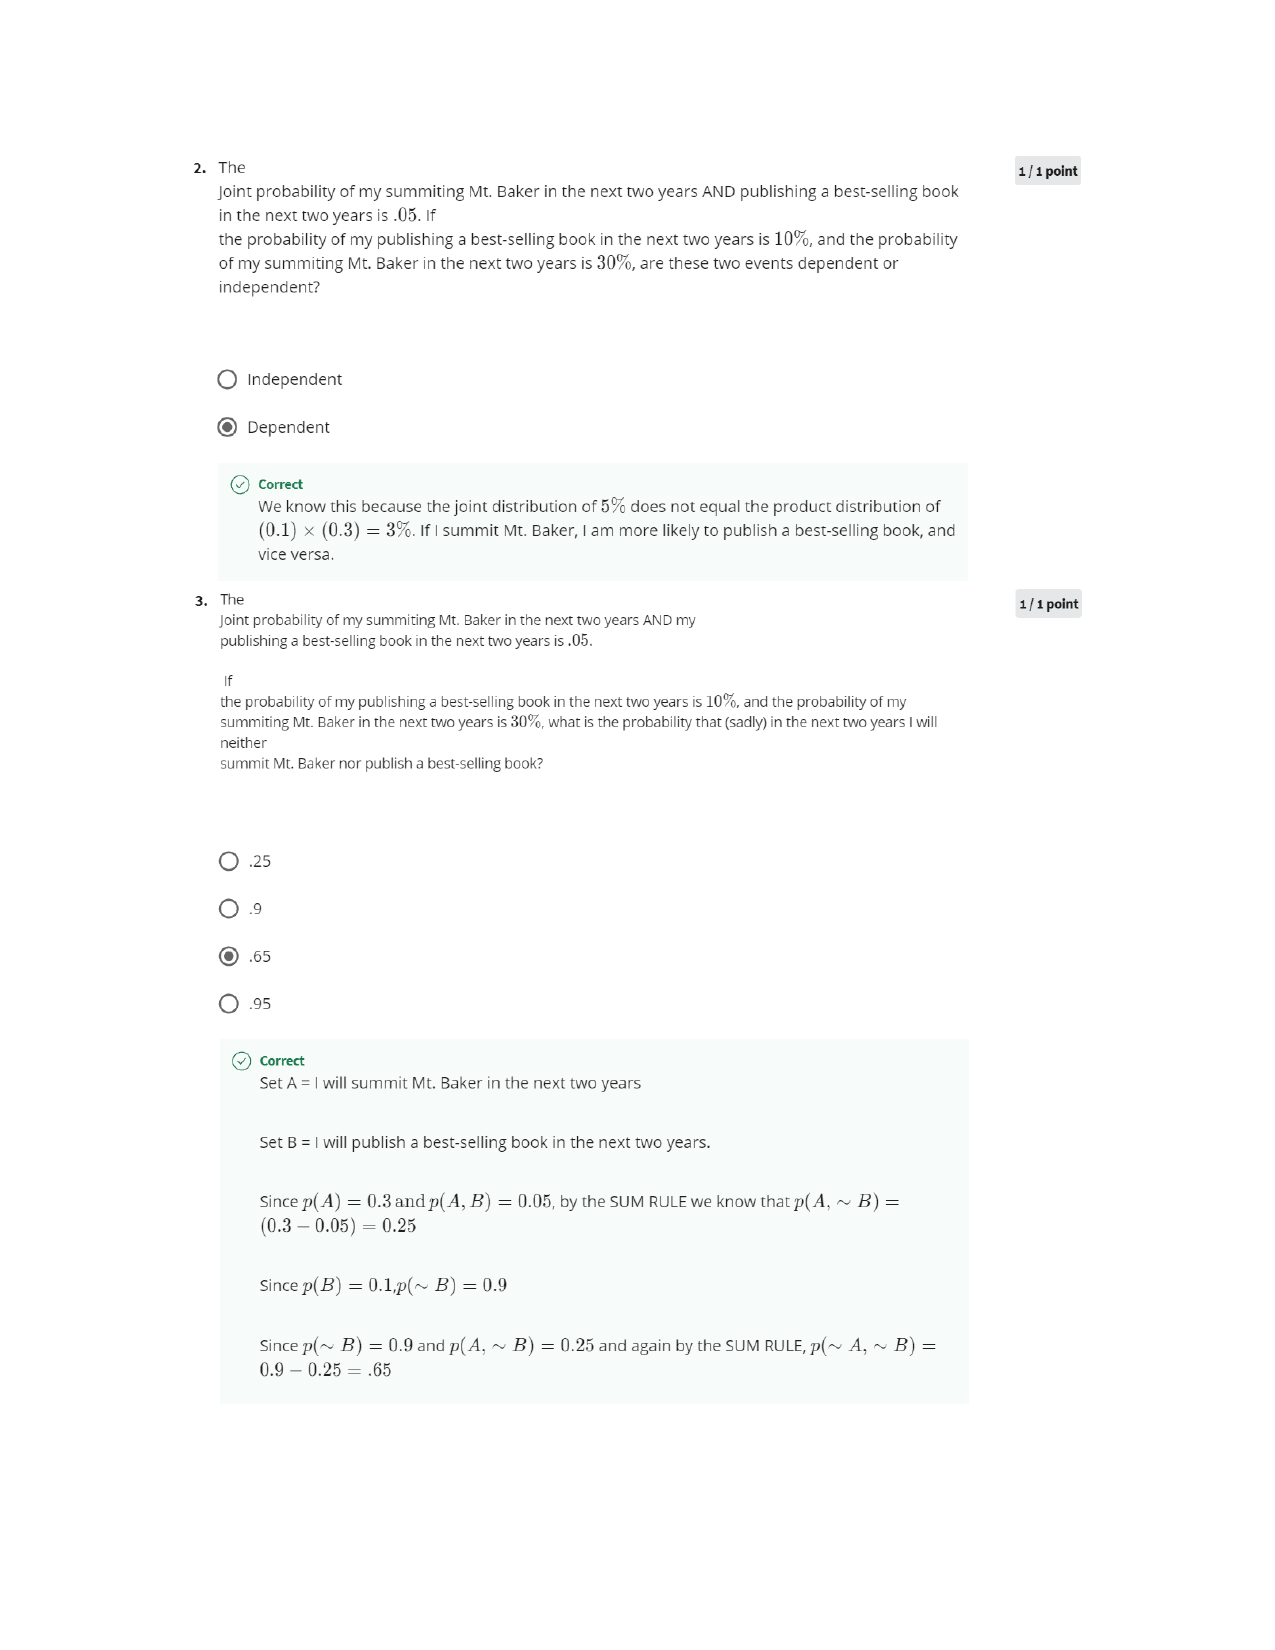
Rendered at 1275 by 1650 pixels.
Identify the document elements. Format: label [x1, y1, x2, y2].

picture [187, 150, 1088, 581]
picture [187, 582, 1088, 1404]
